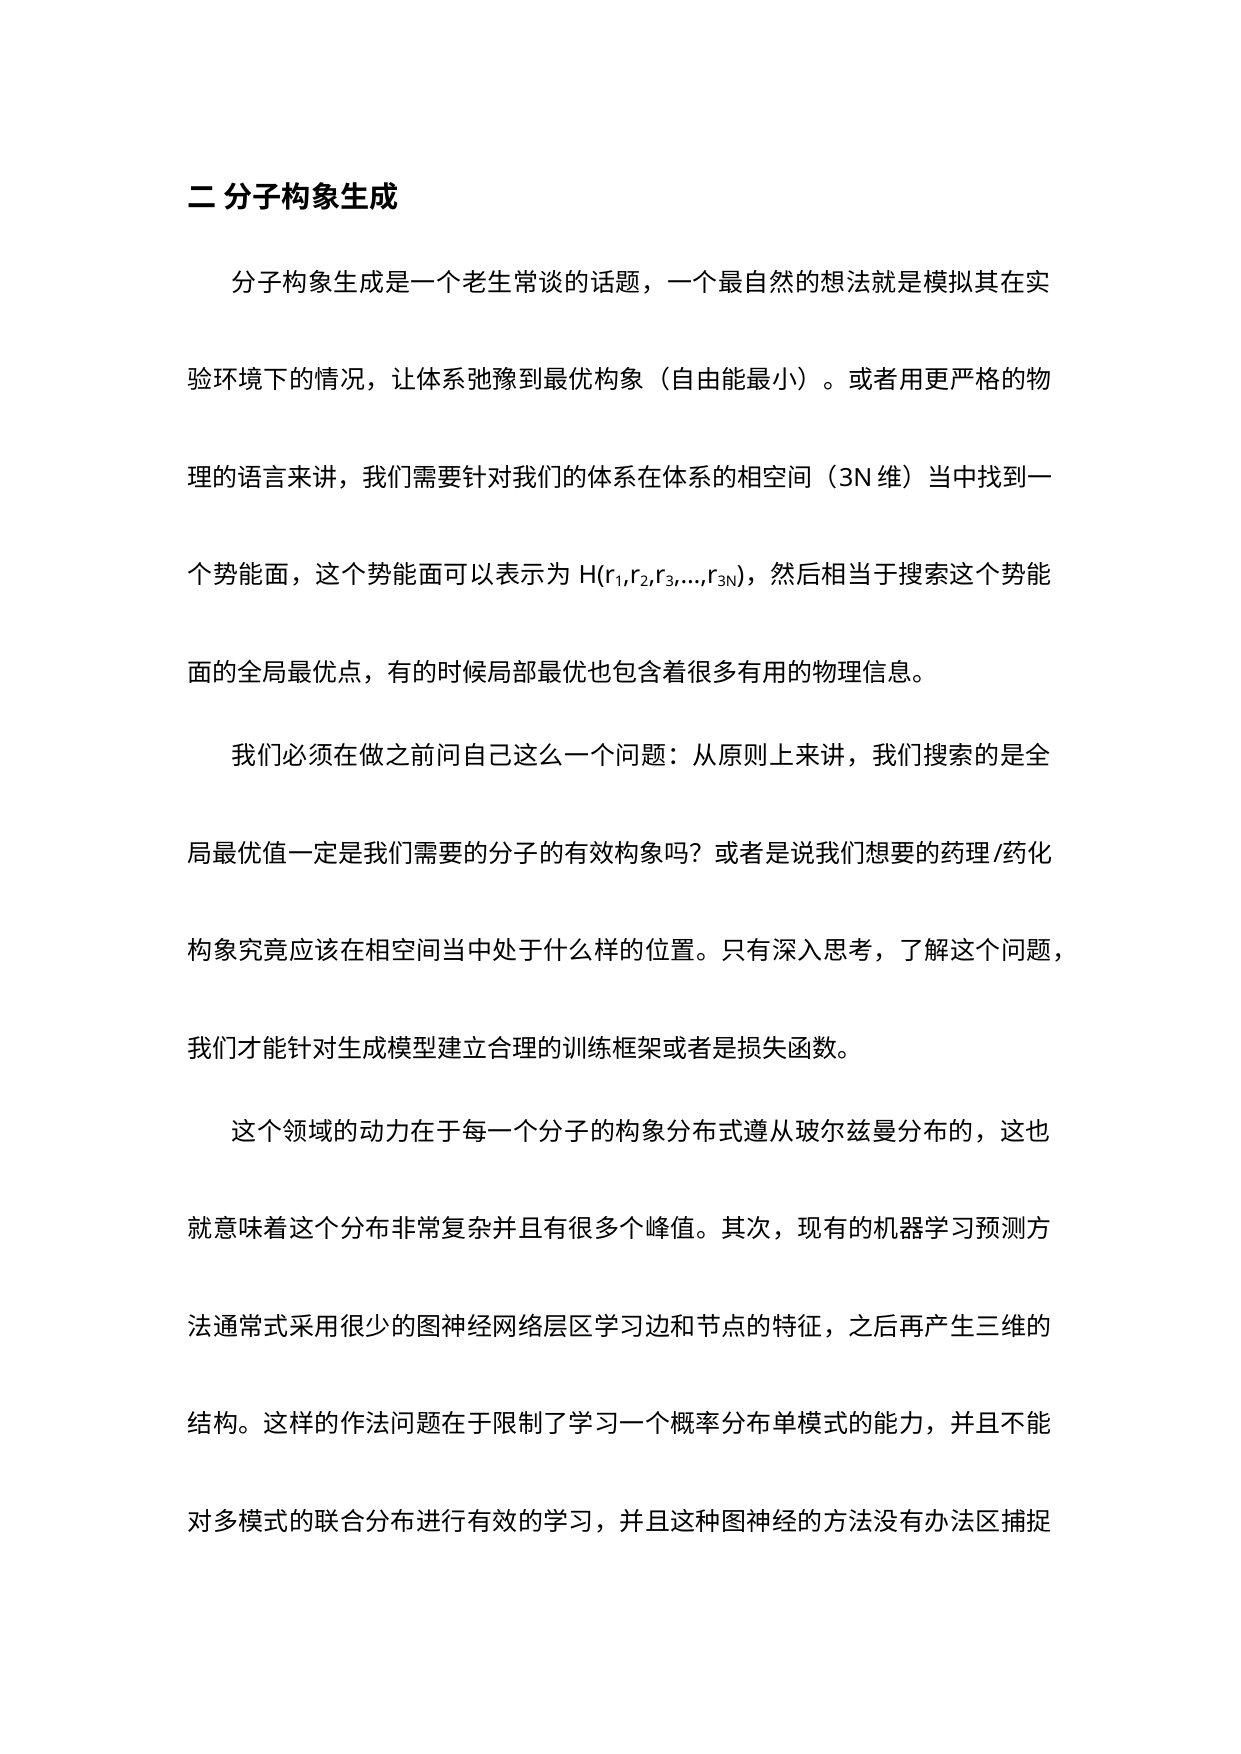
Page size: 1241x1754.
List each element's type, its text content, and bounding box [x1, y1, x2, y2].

text 分子构象生成是一个老生常谈的话题，一个最自然的想法就是模拟其在实验环境下的情况，让体系弛豫到最优构象（自由能最小）。或者用更严格的物理的语言来讲，我们需要针对我们的体系在体系的相空间（3N维）当中找到一个势能面，这个势能面可以表示为H(r1,r2,r3,…,r3N)，然后相当于搜索这个势能面的全局最优点，有的时候局部最优也包含着很多有用的物理信息。 [187, 248, 1053, 703]
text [187, 1097, 1053, 1552]
text 二 分子构象生成 [187, 162, 1053, 227]
text 我们必须在做之前问自己这么一个问题：从原则上来讲，我们搜索的是全局最优值一定是我们需要的分子的有效构象吗？或者是说我们想要的药理/药化构象究竟应该在相空间当中处于什么样的位置。只有深入思考，了解这个问题，我们才能针对生成模型建立合理的训练框架或者是损失函数。 [187, 721, 1053, 1079]
